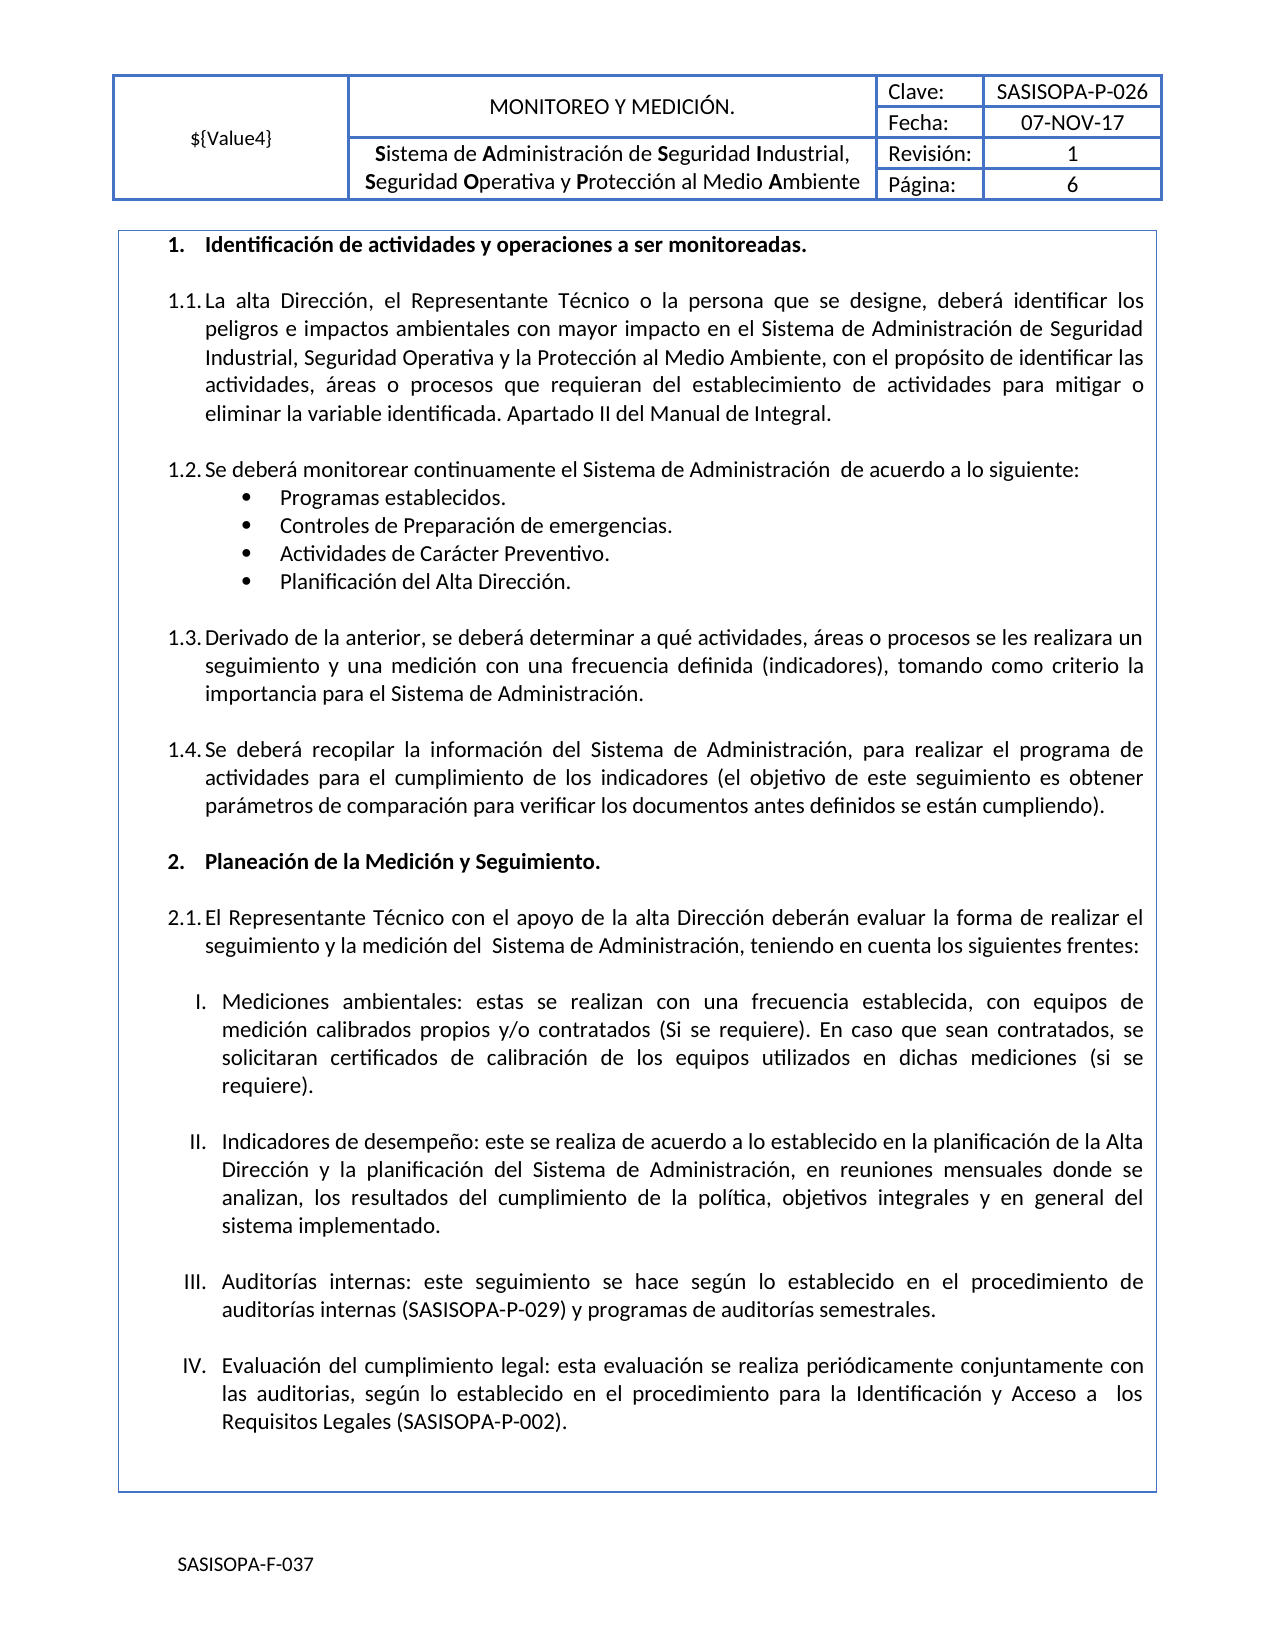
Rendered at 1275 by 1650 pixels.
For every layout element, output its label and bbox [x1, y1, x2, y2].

table_cell [119, 231, 1156, 1491]
